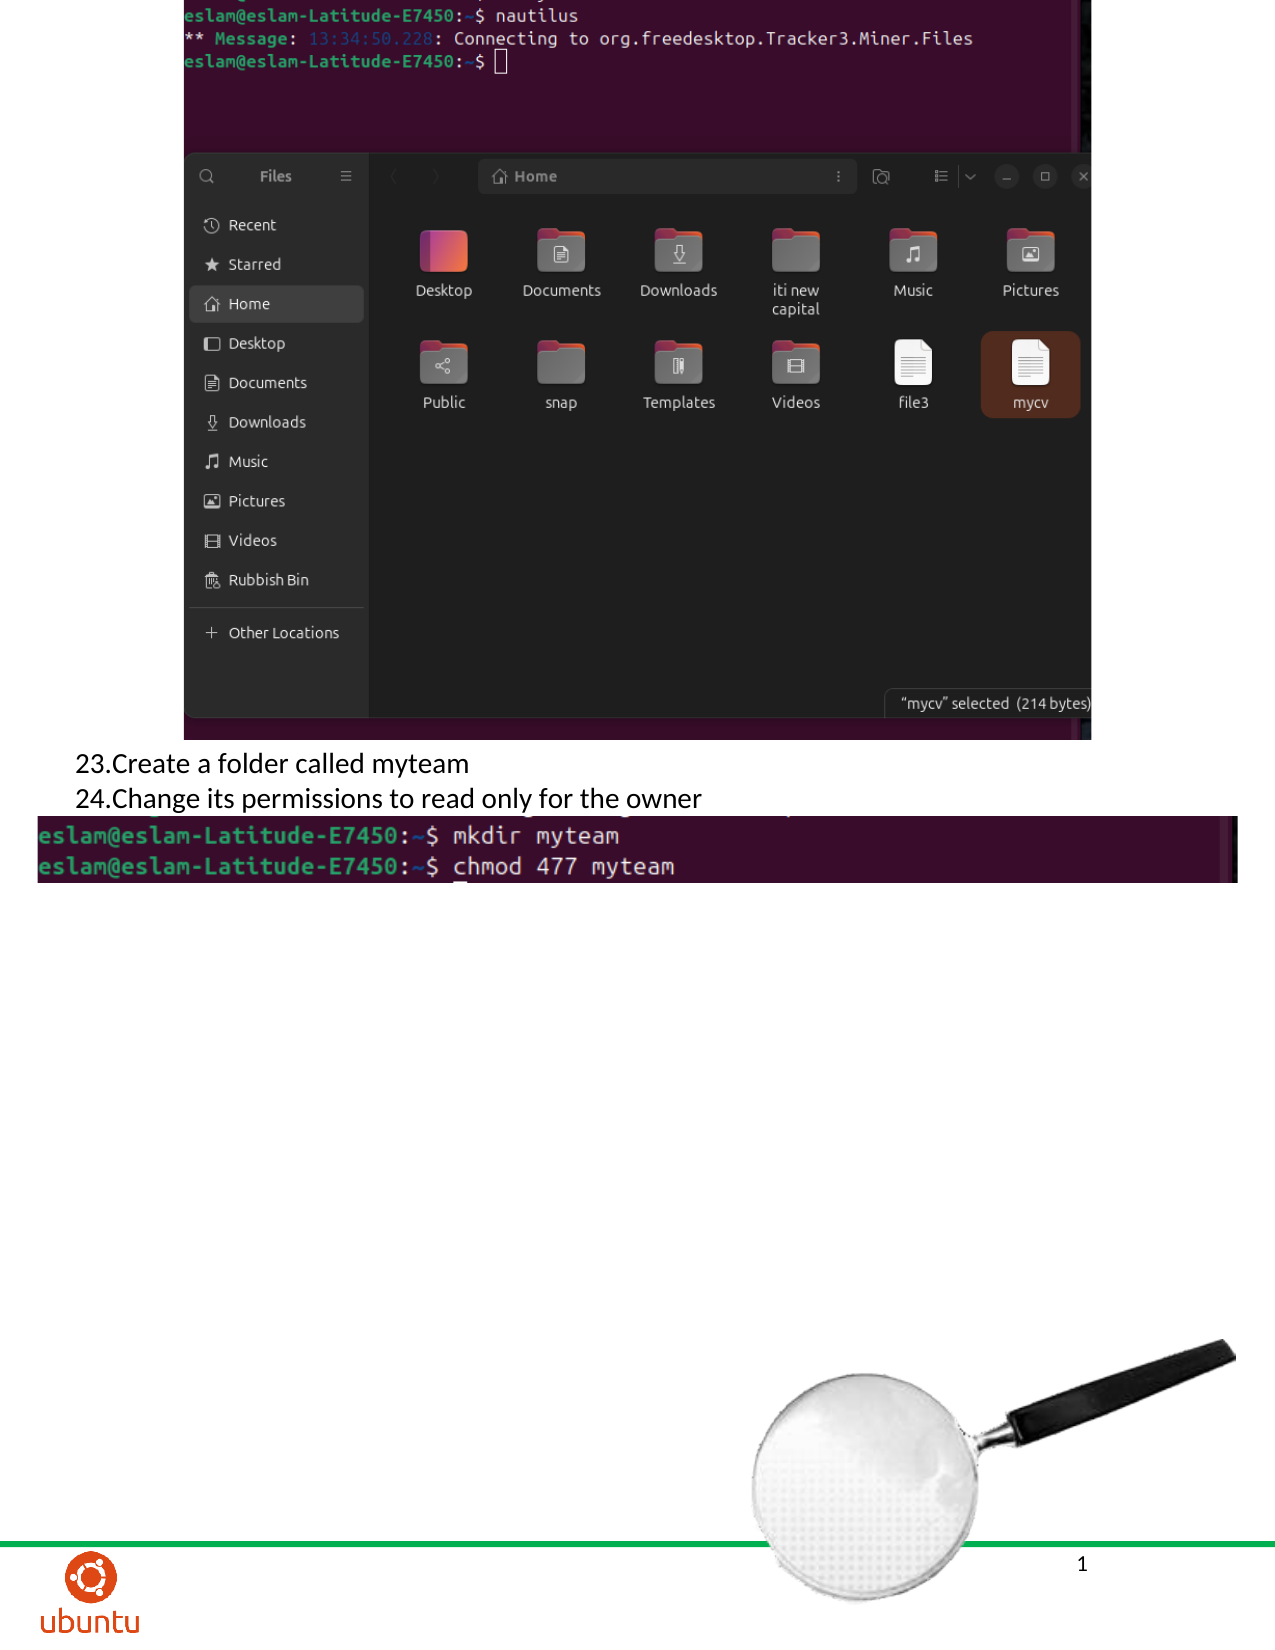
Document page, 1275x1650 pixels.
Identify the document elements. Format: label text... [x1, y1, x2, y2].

picture [40, 1551, 139, 1633]
picture [37, 816, 1238, 883]
text 24.Change its permissions to read only for the owner [75, 781, 1275, 816]
picture [750, 1339, 1236, 1611]
picture [183, 0, 1092, 740]
